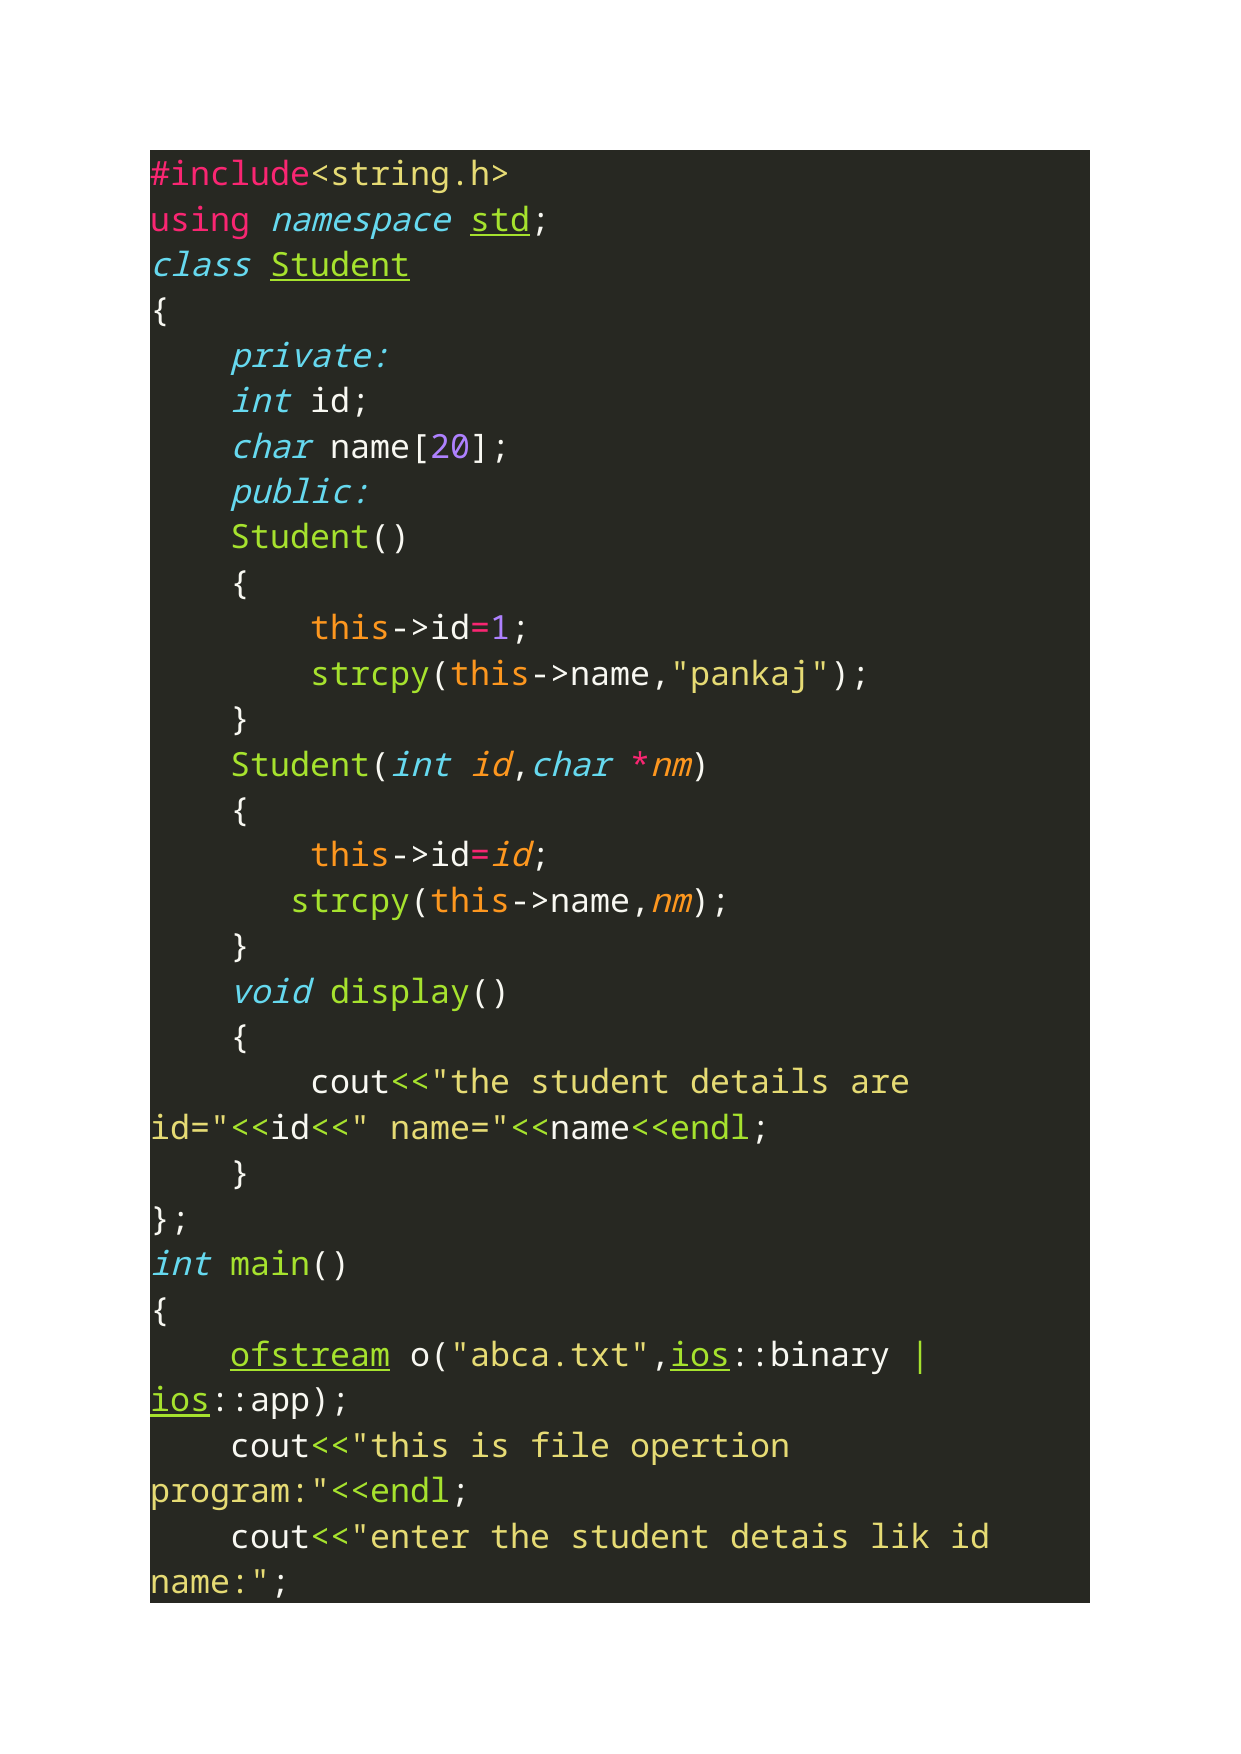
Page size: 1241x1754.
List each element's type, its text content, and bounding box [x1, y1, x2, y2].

text ofstream o("abca.txt",ios::binary | ios::app); [150, 1331, 1090, 1422]
text strcpy(this->name,"pankaj"); [150, 649, 1090, 695]
text } [150, 922, 1090, 967]
text int id; [150, 377, 1090, 422]
text { [150, 559, 1090, 604]
text cout<<"the student details are id="<<id<<" name="<<name<<endl; [150, 1058, 1090, 1149]
text char name[20]; [150, 422, 1090, 468]
text this->id=id; [150, 831, 1090, 877]
text } [150, 1149, 1090, 1194]
text using namespace std; [150, 195, 1090, 241]
text Student() [150, 513, 1090, 559]
text int main() [150, 1240, 1090, 1285]
text }; [150, 1194, 1090, 1240]
text { [150, 1013, 1090, 1058]
text this->id=1; [150, 604, 1090, 649]
text public: [150, 468, 1090, 513]
text private: [150, 332, 1090, 377]
text strcpy(this->name,nm); [150, 877, 1090, 922]
text } [150, 695, 1090, 740]
text cout<<"this is file opertion program:"<<endl; [150, 1422, 1090, 1512]
text void display() [150, 967, 1090, 1013]
text cout<<"enter the student detais lik id name:"; [150, 1512, 1090, 1603]
text { [150, 1285, 1090, 1331]
text #include<string.h> [150, 150, 1090, 195]
text { [150, 286, 1090, 332]
text Student(int id,char *nm) [150, 740, 1090, 786]
text class Student [150, 241, 1090, 286]
text { [150, 786, 1090, 831]
